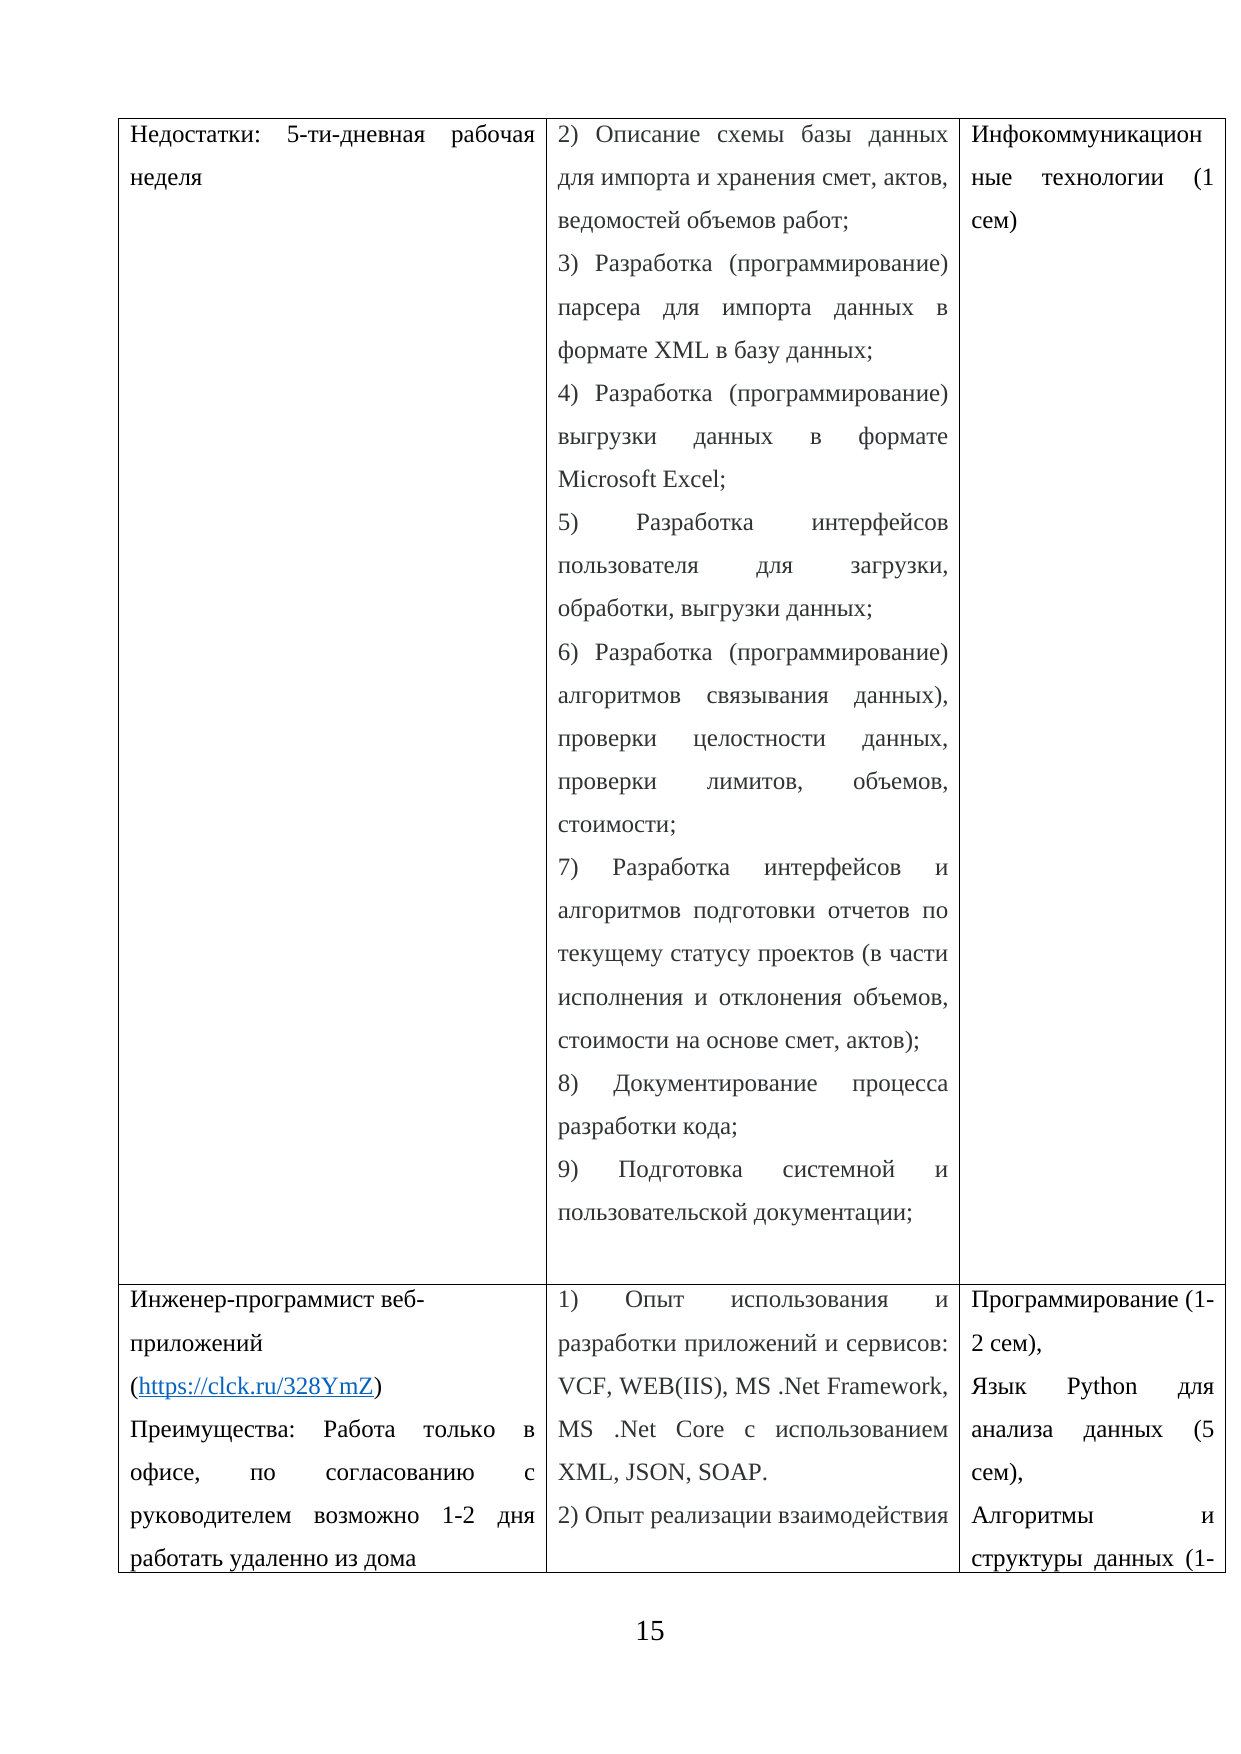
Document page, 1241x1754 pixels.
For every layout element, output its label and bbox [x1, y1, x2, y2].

table_cell [960, 119, 1225, 1283]
table_cell [960, 1285, 1225, 1572]
table_cell [119, 1285, 546, 1572]
table_cell [119, 119, 546, 1283]
table_cell [547, 119, 959, 1283]
table_cell [547, 1285, 959, 1572]
